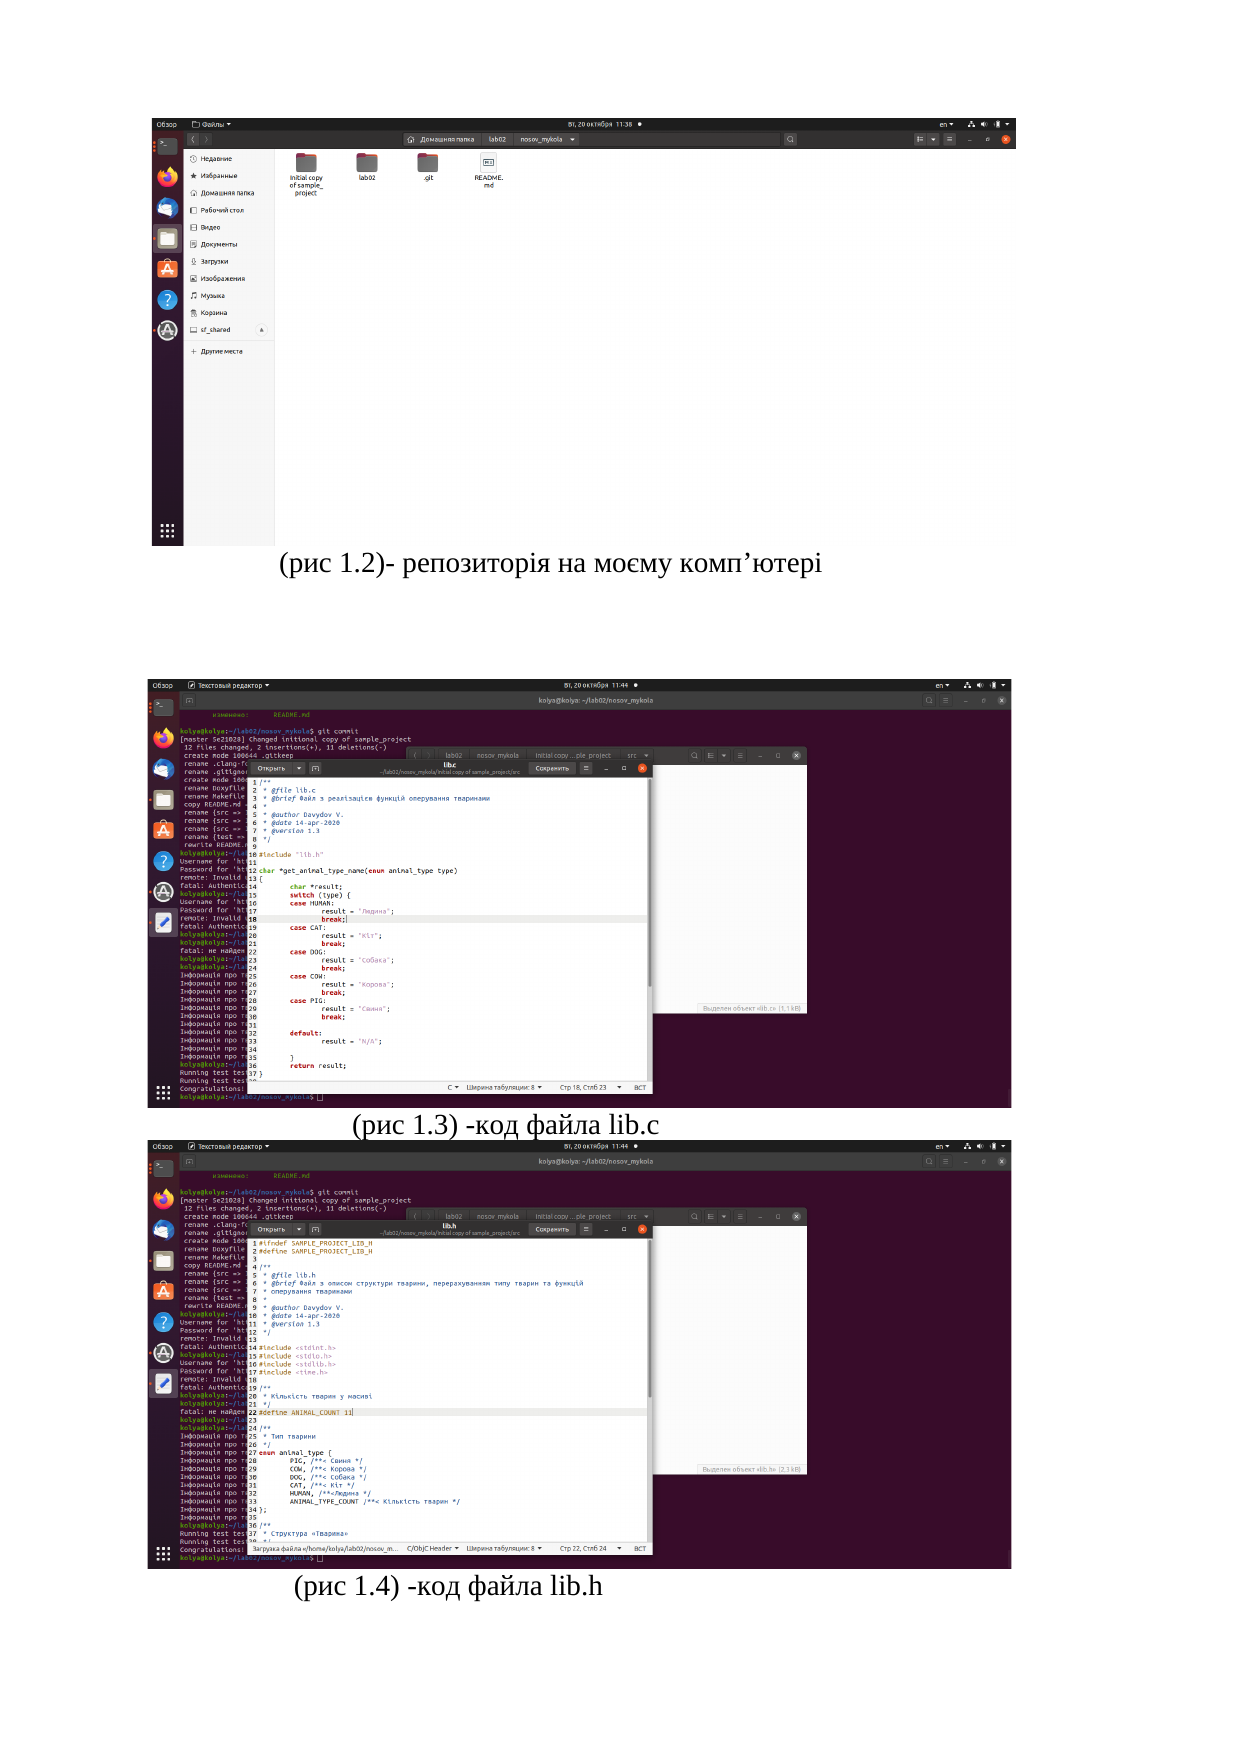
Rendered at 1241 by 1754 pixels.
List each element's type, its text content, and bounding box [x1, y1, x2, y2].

picture [147, 1140, 1012, 1569]
picture [151, 118, 1016, 546]
text (рис 1.3) -код файла lib.c [148, 1107, 1122, 1141]
text (рис 1.2)- репозиторія на моєму комп’ютері [177, 546, 1122, 579]
text (рис 1.4) -код файла lib.h [148, 1568, 1122, 1602]
picture [147, 679, 1012, 1108]
